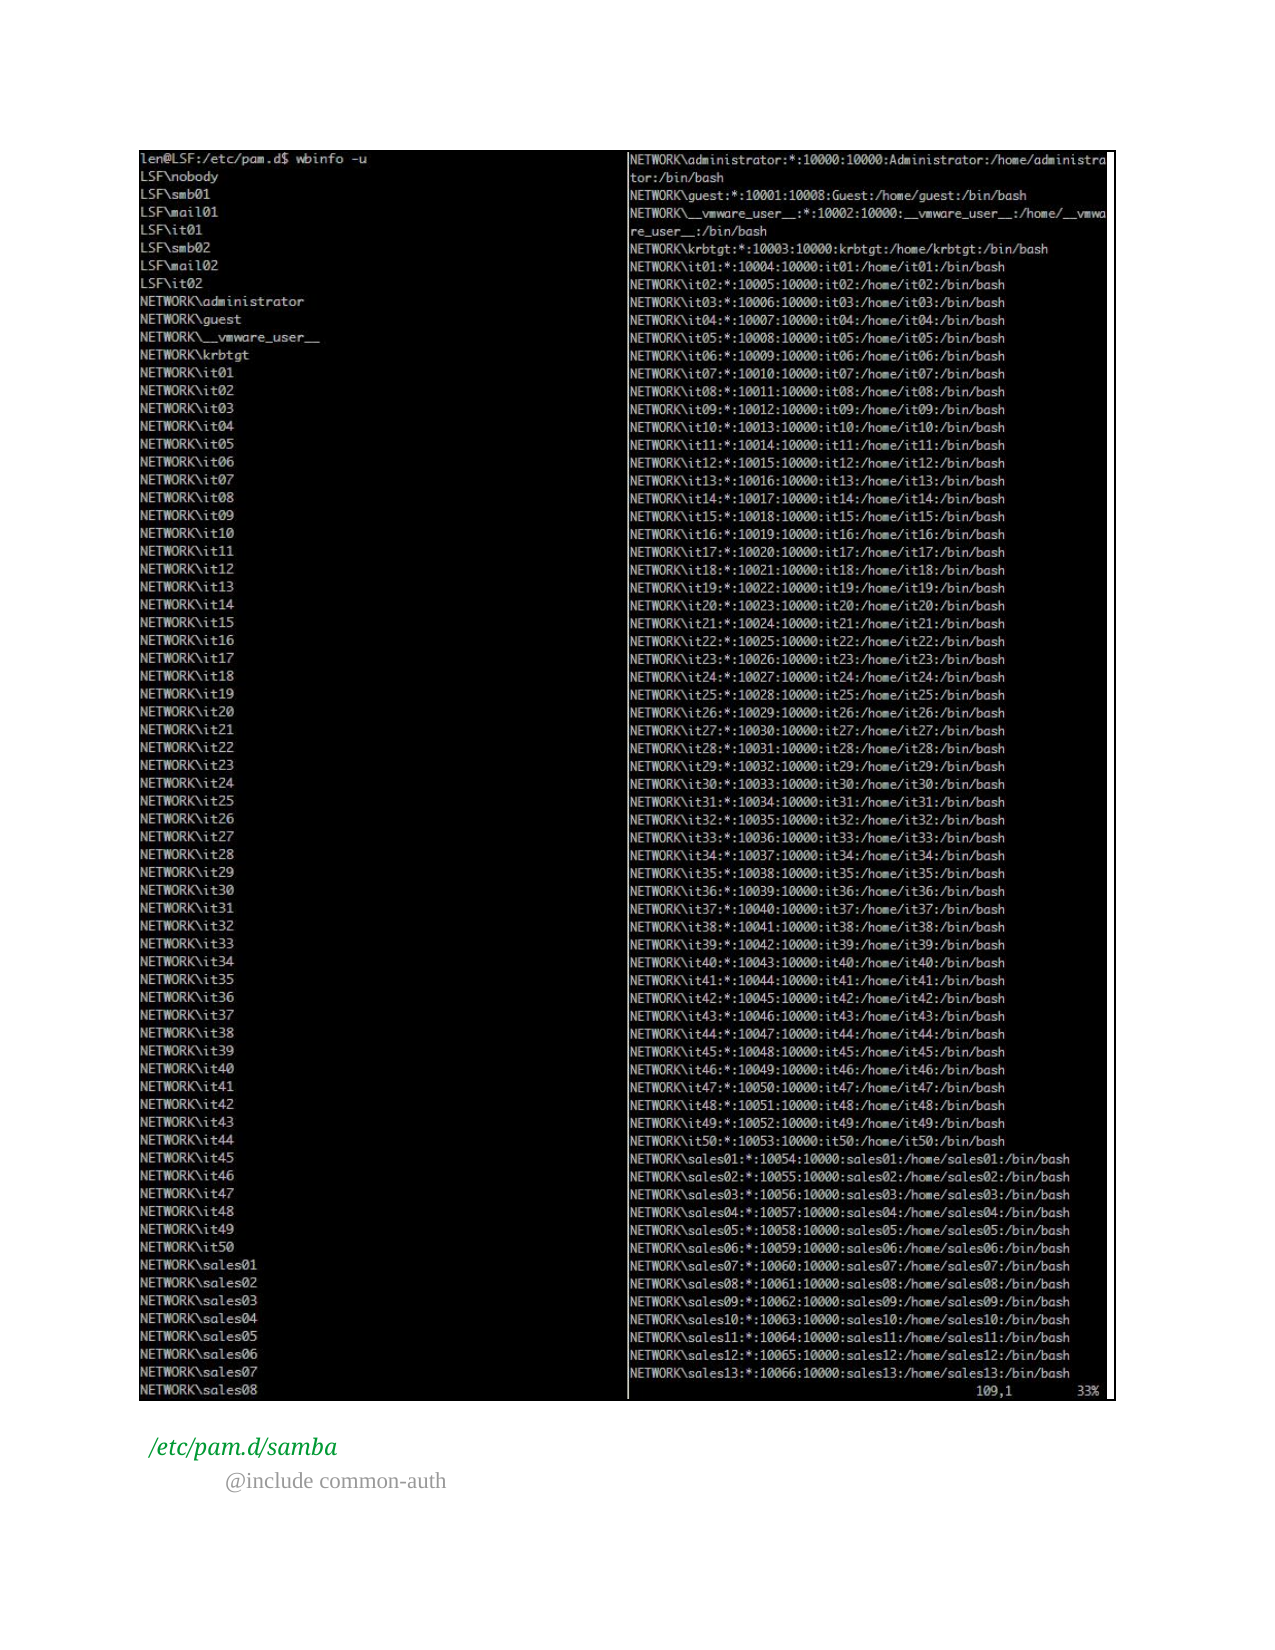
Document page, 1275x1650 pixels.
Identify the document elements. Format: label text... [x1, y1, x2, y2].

table_cell [1107, 152, 1114, 1399]
text /etc/pam.d/samba [150, 1431, 1125, 1462]
picture [139, 152, 1107, 1399]
text @include common-auth [225, 1467, 1125, 1493]
